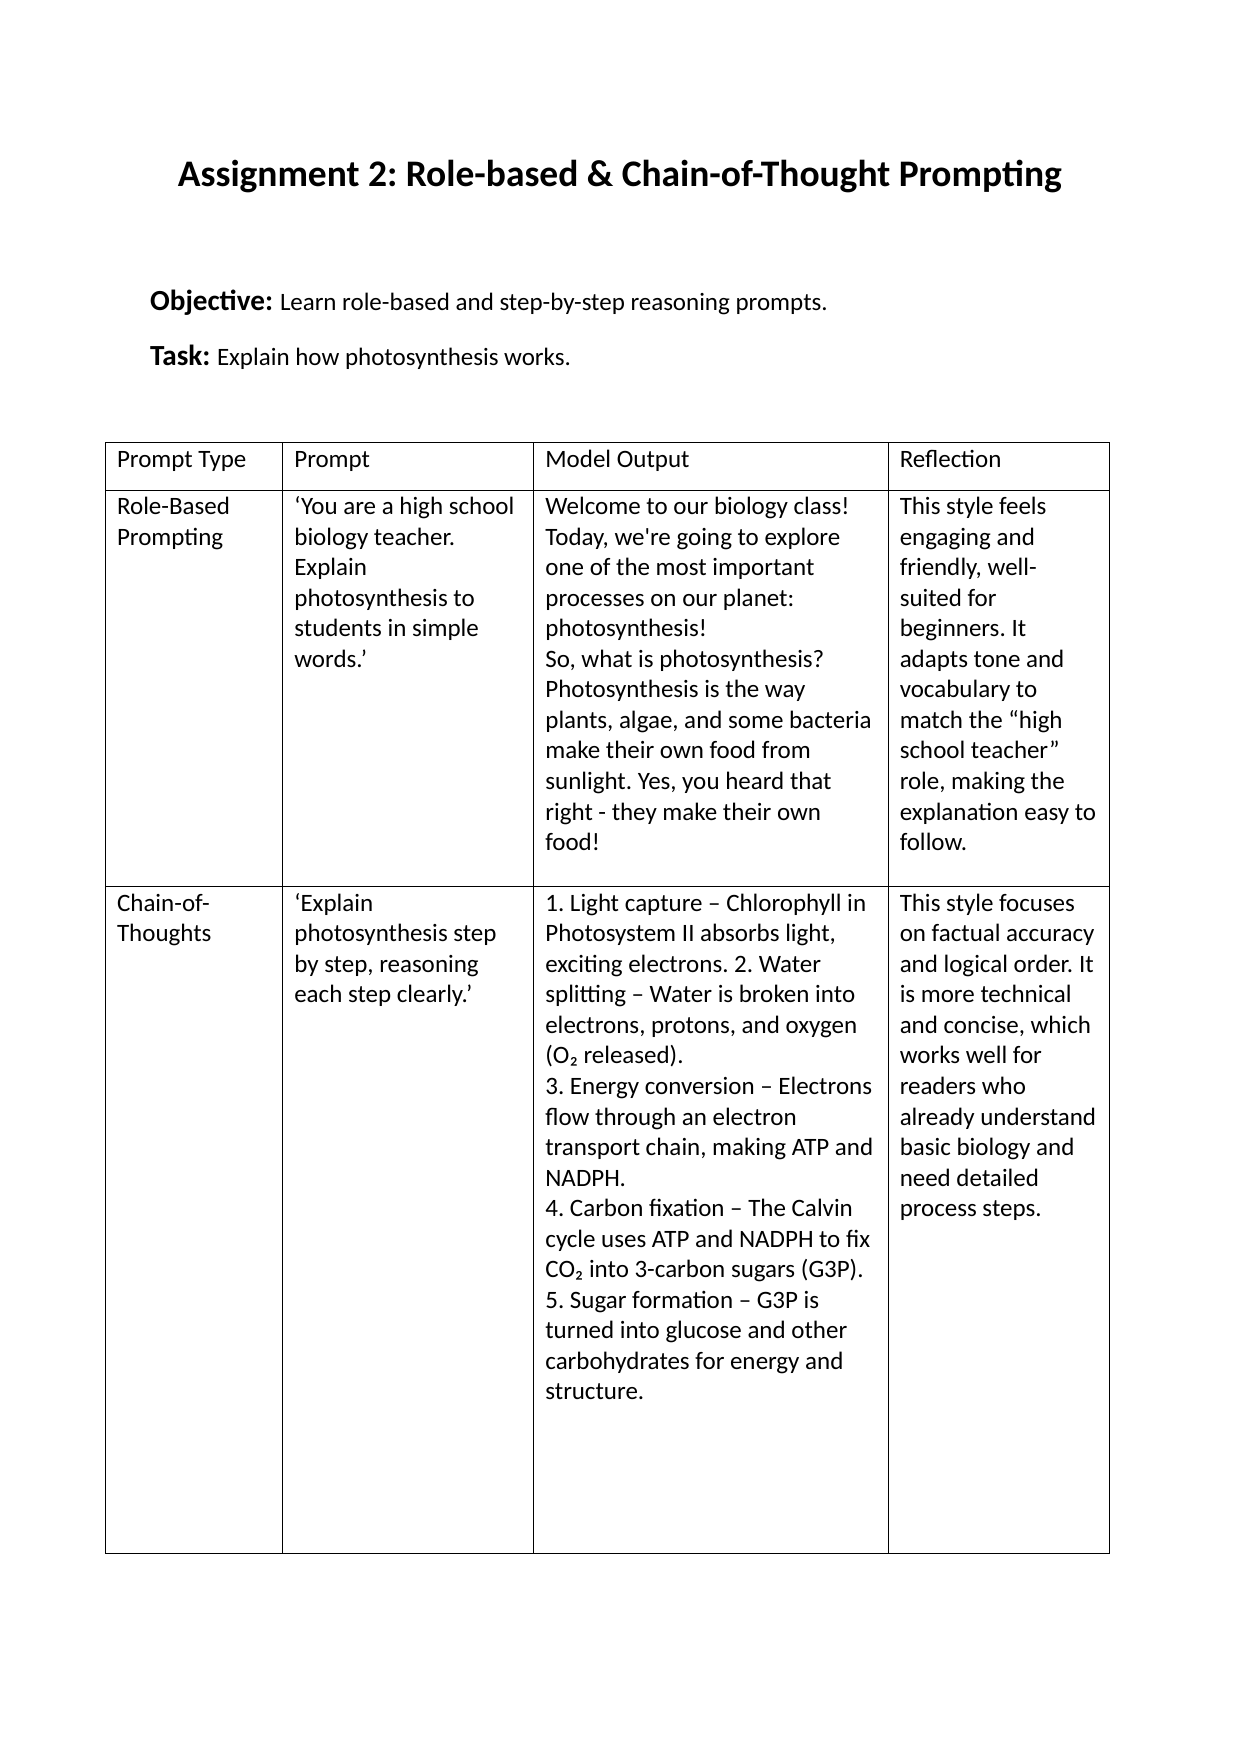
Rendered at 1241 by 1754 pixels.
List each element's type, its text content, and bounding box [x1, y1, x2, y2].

table_header Model Output [534, 443, 888, 489]
text Objective: Learn role-based and step-by-step reasoning prompts. [150, 282, 1090, 318]
text Assignment 2: Role-based & Chain-of-Thought Prompting [150, 150, 1090, 196]
table_cell Role-Based Prompting [106, 491, 282, 886]
table_cell ‘You are a high school biology teacher. Explain photosynthesis to students in simple words.’ [283, 491, 533, 886]
text Task: Explain how photosynthesis works. [150, 337, 1090, 373]
table_header Prompt Type [106, 443, 282, 489]
table_cell ‘Explain photosynthesis step by step, reasoning each step clearly.’ [283, 887, 533, 1553]
table_cell Chain-of-Thoughts [106, 887, 282, 1553]
table_header Prompt [283, 443, 533, 489]
table_cell Welcome to our biology class! Today, we're going to explore one of the most important processes on our planet: photosynthesis! So, what is photosynthesis? Photosynthesis is the way plants, algae, and some bacteria make their own food from sunlight. Yes, you heard that right - they make their own food! [534, 491, 888, 886]
table_cell 1. Light capture – Chlorophyll in Photosystem II absorbs light, exciting electrons. 2. Water splitting – Water is broken into electrons, protons, and oxygen (O₂ released). 3. Energy conversion – Electrons flow through an electron transport chain, making ATP and NADPH. 4. Carbon fixation – The Calvin cycle uses ATP and NADPH to fix CO₂ into 3-carbon sugars (G3P). 5. Sugar formation – G3P is turned into glucose and other carbohydrates for energy and structure. [534, 887, 888, 1553]
table_cell This style feels engaging and friendly, well-suited for beginners. It adapts tone and vocabulary to match the “high school teacher” role, making the explanation easy to follow. [889, 491, 1109, 886]
table_cell This style focuses on factual accuracy and logical order. It is more technical and concise, which works well for readers who already understand basic biology and need detailed process steps. [889, 887, 1109, 1553]
table_header Reflection [889, 443, 1109, 489]
